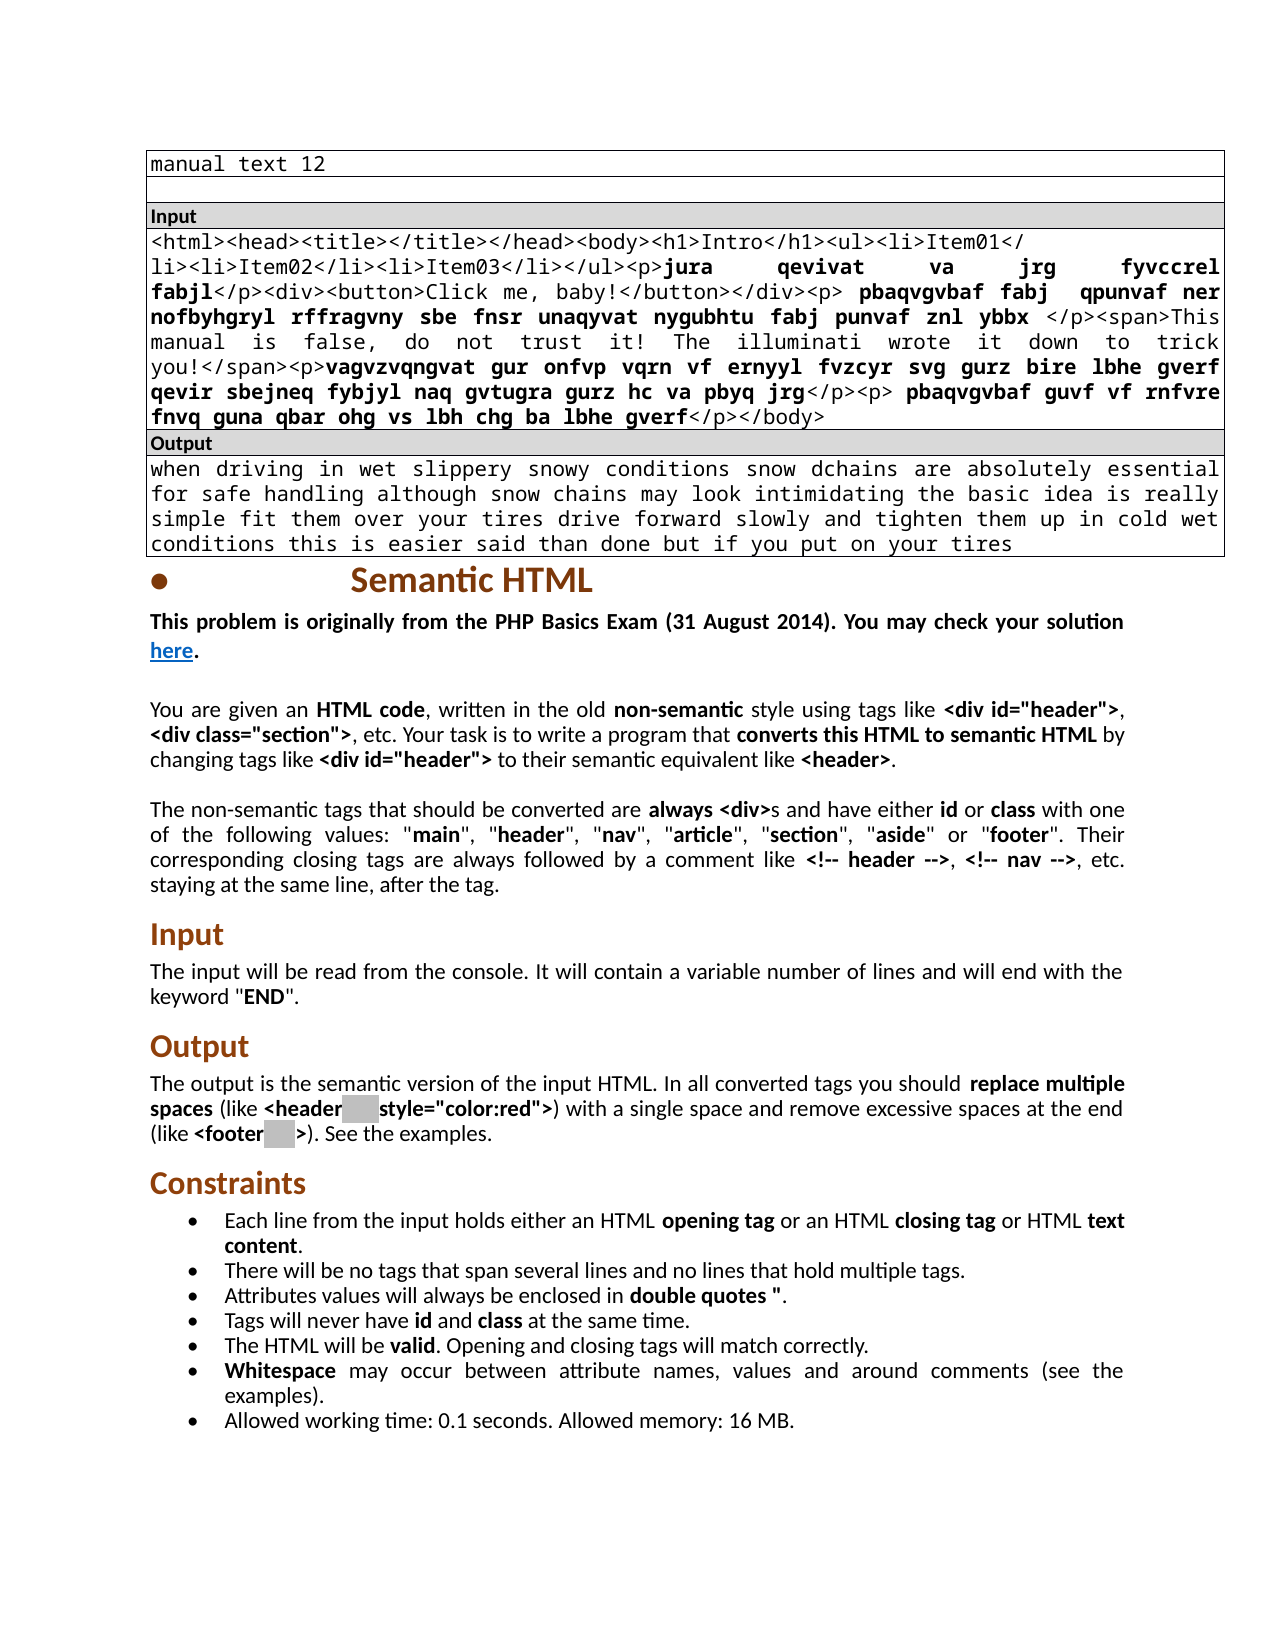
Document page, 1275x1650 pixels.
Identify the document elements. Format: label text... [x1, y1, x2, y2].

table_cell Output [147, 430, 1224, 455]
table_cell when driving in wet slippery snowy conditions snow dchains are absolutely essential for safe handling although snow chains may look intimidating the basic idea is really simple fit them over your tires drive forward slowly and tighten them up in cold wet conditions this is easier said than done but if you put on your tires [147, 456, 1224, 556]
list Semantic HTML [150, 570, 1125, 598]
text The input will be read from the console. It will contain a variable number of lines and will end with the keyword "END". [150, 960, 1125, 1010]
text You are given an HTML code, written in the old non-semantic style using tags like <div id="header">, <div class="section">, etc. Your task is to write a program that converts this HTML to semantic HTML by changing tags like <div id="header"> to their semantic equivalent like <header>. [150, 698, 1125, 773]
table_cell Input [147, 203, 1224, 228]
list Tags will never have id and class at the same time. [187, 1309, 1125, 1334]
table_cell manual text 12 [147, 151, 1224, 176]
list Whitespace may occur between attribute names, values and around comments (see the examples). [187, 1359, 1125, 1409]
list The HTML will be valid. Opening and closing tags will match correctly. [187, 1334, 1125, 1359]
text Output [150, 1035, 1125, 1063]
table_cell [147, 177, 1224, 202]
text The non-semantic tags that should be converted are always <div>s and have either id or class with one of the following values: "main", "header", "nav", "article", "section", "aside" or "footer". Their corresponding closing tags are always followed by a comment like <!-- header -->, <!-- nav -->, etc. staying at the same line, after the tag. [150, 798, 1125, 898]
text Constraints [150, 1172, 1125, 1201]
list Each line from the input holds either an HTML opening tag or an HTML closing tag or HTML text content. [187, 1209, 1125, 1259]
text This problem is originally from the PHP Basics Exam (31 August 2014). You may check your solution here. [150, 607, 1125, 664]
list There will be no tags that span several lines and no lines that hold multiple tags. [187, 1259, 1125, 1284]
list Attributes values will always be enclosed in double quotes ". [187, 1284, 1125, 1309]
text Input [150, 923, 1125, 951]
text The output is the semantic version of the input HTML. In all converted tags you should replace multiple spaces (like <header style="color:red">) with a single space and remove excessive spaces at the end (like <footer >). See the examples. [150, 1072, 1125, 1147]
list Allowed working time: 0.1 seconds. Allowed memory: 16 MB. [187, 1409, 1125, 1434]
table_cell <html><head><title></title></head><body><h1>Intro</h1><ul><li>Item01</li><li>Item02</li><li>Item03</li></ul><p>jura qevivat va jrg fyvccrel fabjl</p><div><button>Click me, baby!</button></div><p> pbaqvgvbaf fabj qpunvaf ner nofbyhgryl rffragvny sbe fnsr unaqyvat nygubhtu fabj punvaf znl ybbx </p><span>This manual is false, do not trust it! The illuminati wrote it down to trick you!</span><p>vagvzvqngvat gur onfvp vqrn vf ernyyl fvzcyr svg gurz bire lbhe gverf qevir sbejneq fybjyl naq gvtugra gurz hc va pbyq jrg</p><p> pbaqvgvbaf guvf vf rnfvre fnvq guna qbar ohg vs lbh chg ba lbhe gverf</p></body> [147, 229, 1224, 429]
